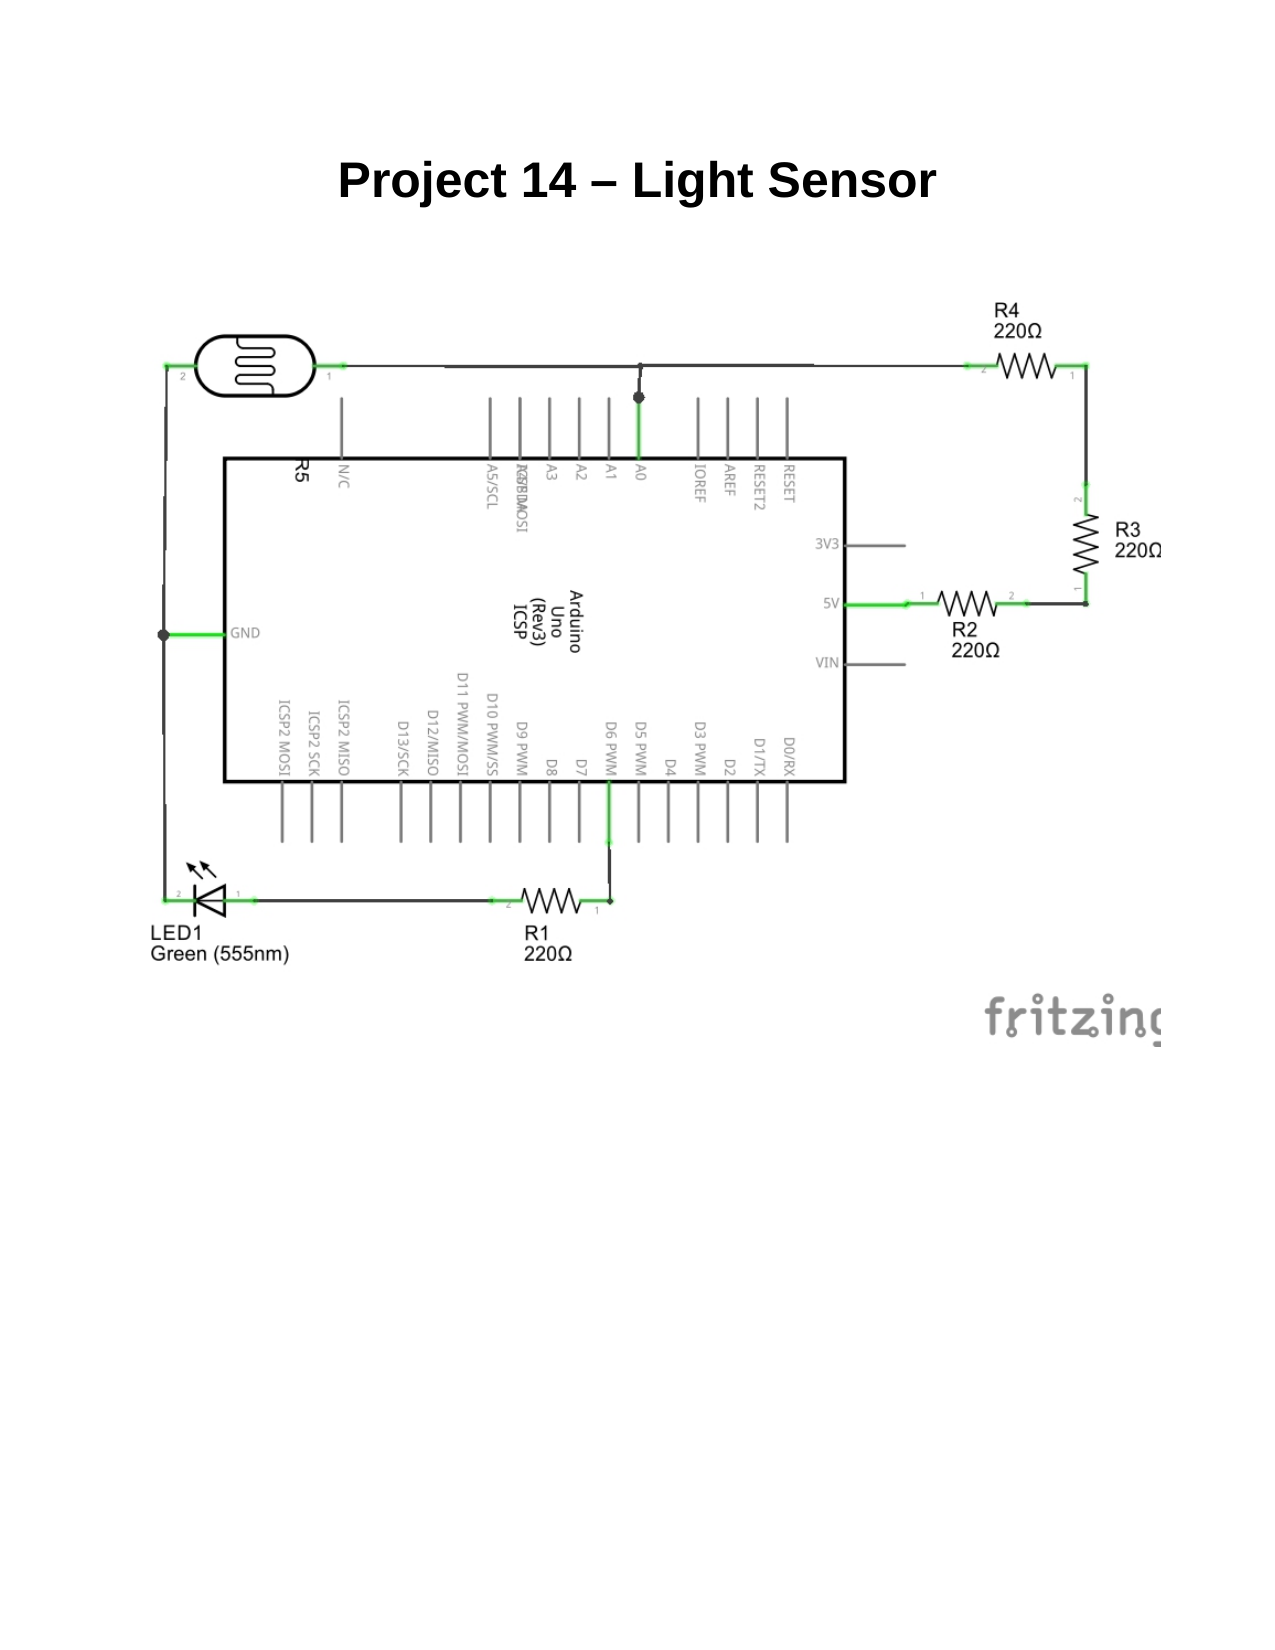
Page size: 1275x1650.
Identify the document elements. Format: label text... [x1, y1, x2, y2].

picture [150, 302, 1161, 1047]
text Project 14 – Light Sensor [150, 150, 1125, 207]
